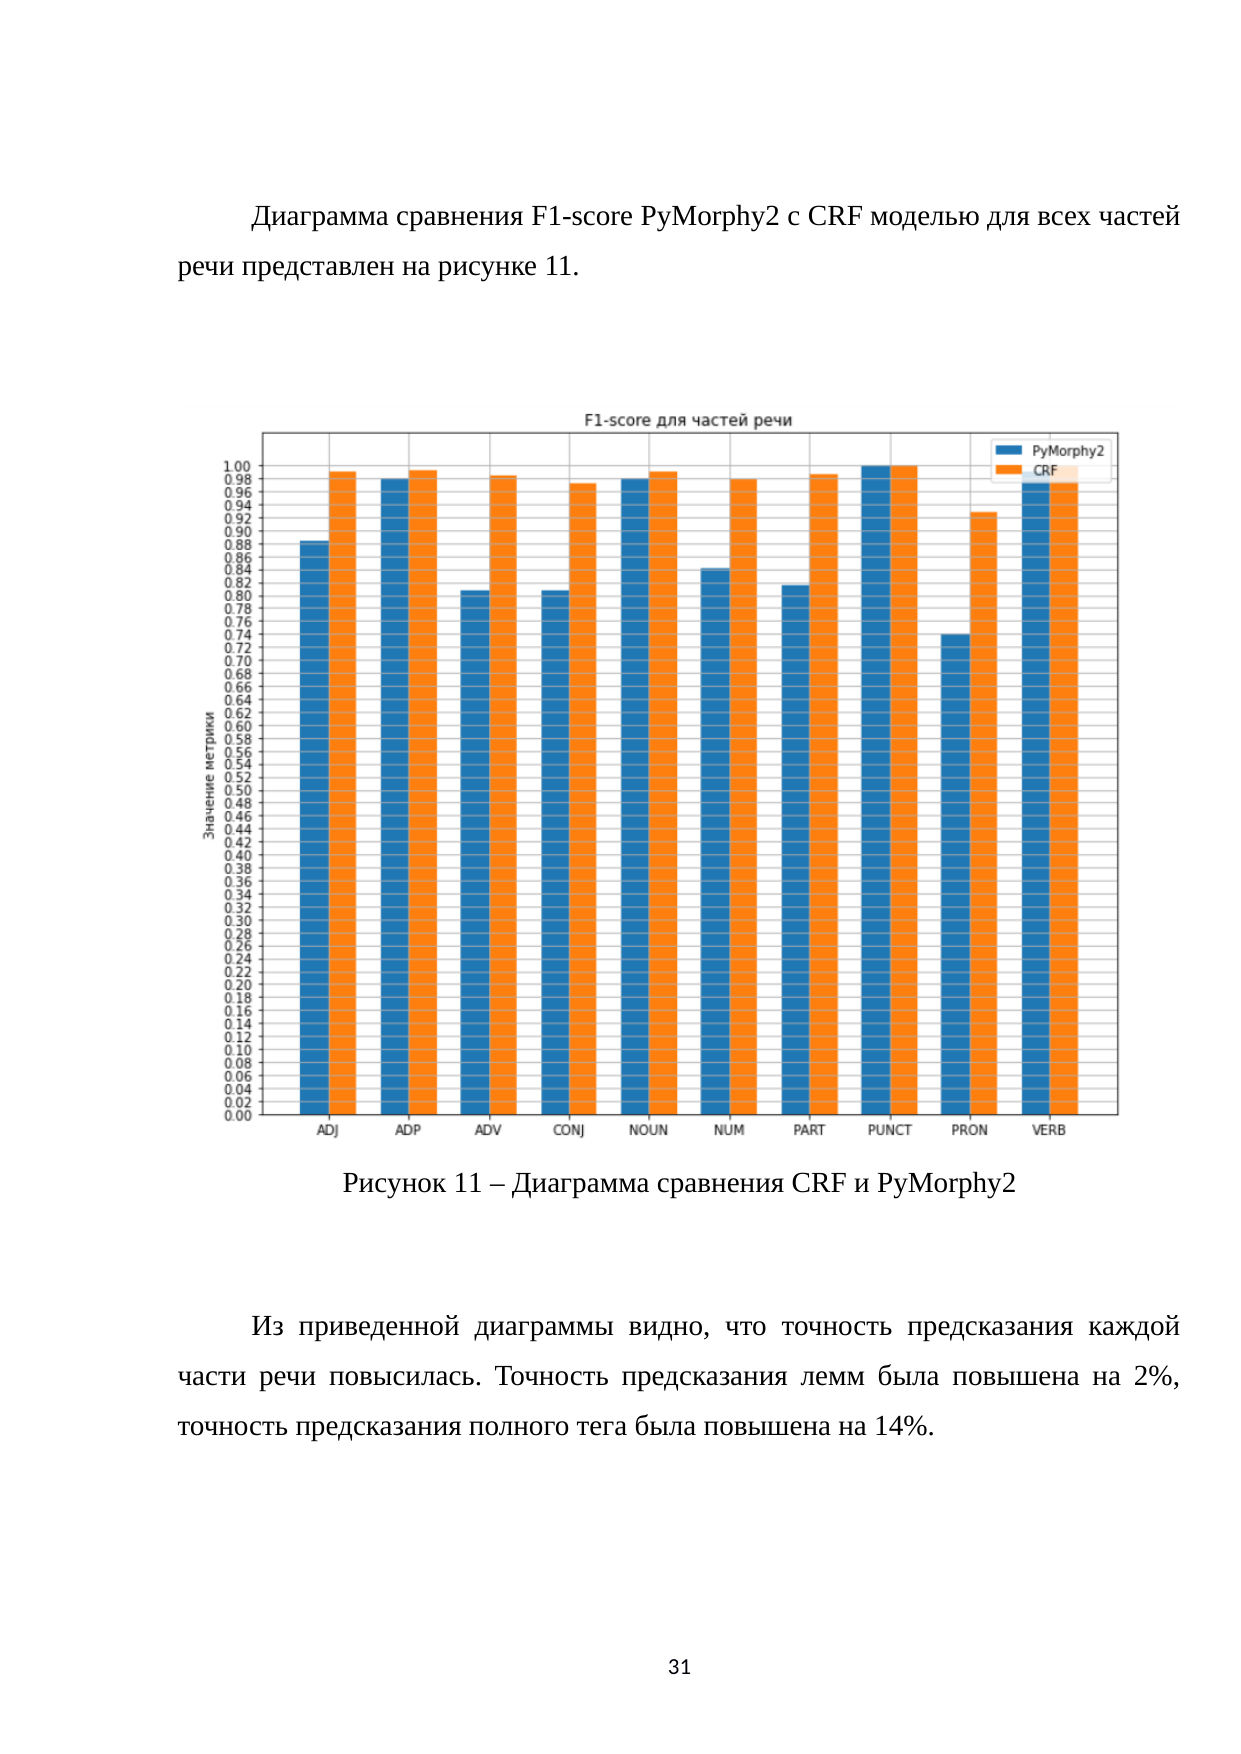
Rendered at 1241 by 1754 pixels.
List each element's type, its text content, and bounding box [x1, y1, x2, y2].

picture [177, 406, 1182, 1149]
text Рисунок 11 – Диаграмма сравнения CRF и PyMorphy2 [177, 1166, 1181, 1199]
text Диаграмма сравнения F1-score PyMorphy2 с CRF моделью для всех частей речи представлен на рисунке 11. [177, 198, 1181, 281]
text Из приведенной диаграммы видно, что точность предсказания каждой части речи повысилась. Точность предсказания лемм была повышена на 2%, точность предсказания полного тега была повышена на 14%. [177, 1308, 1181, 1442]
